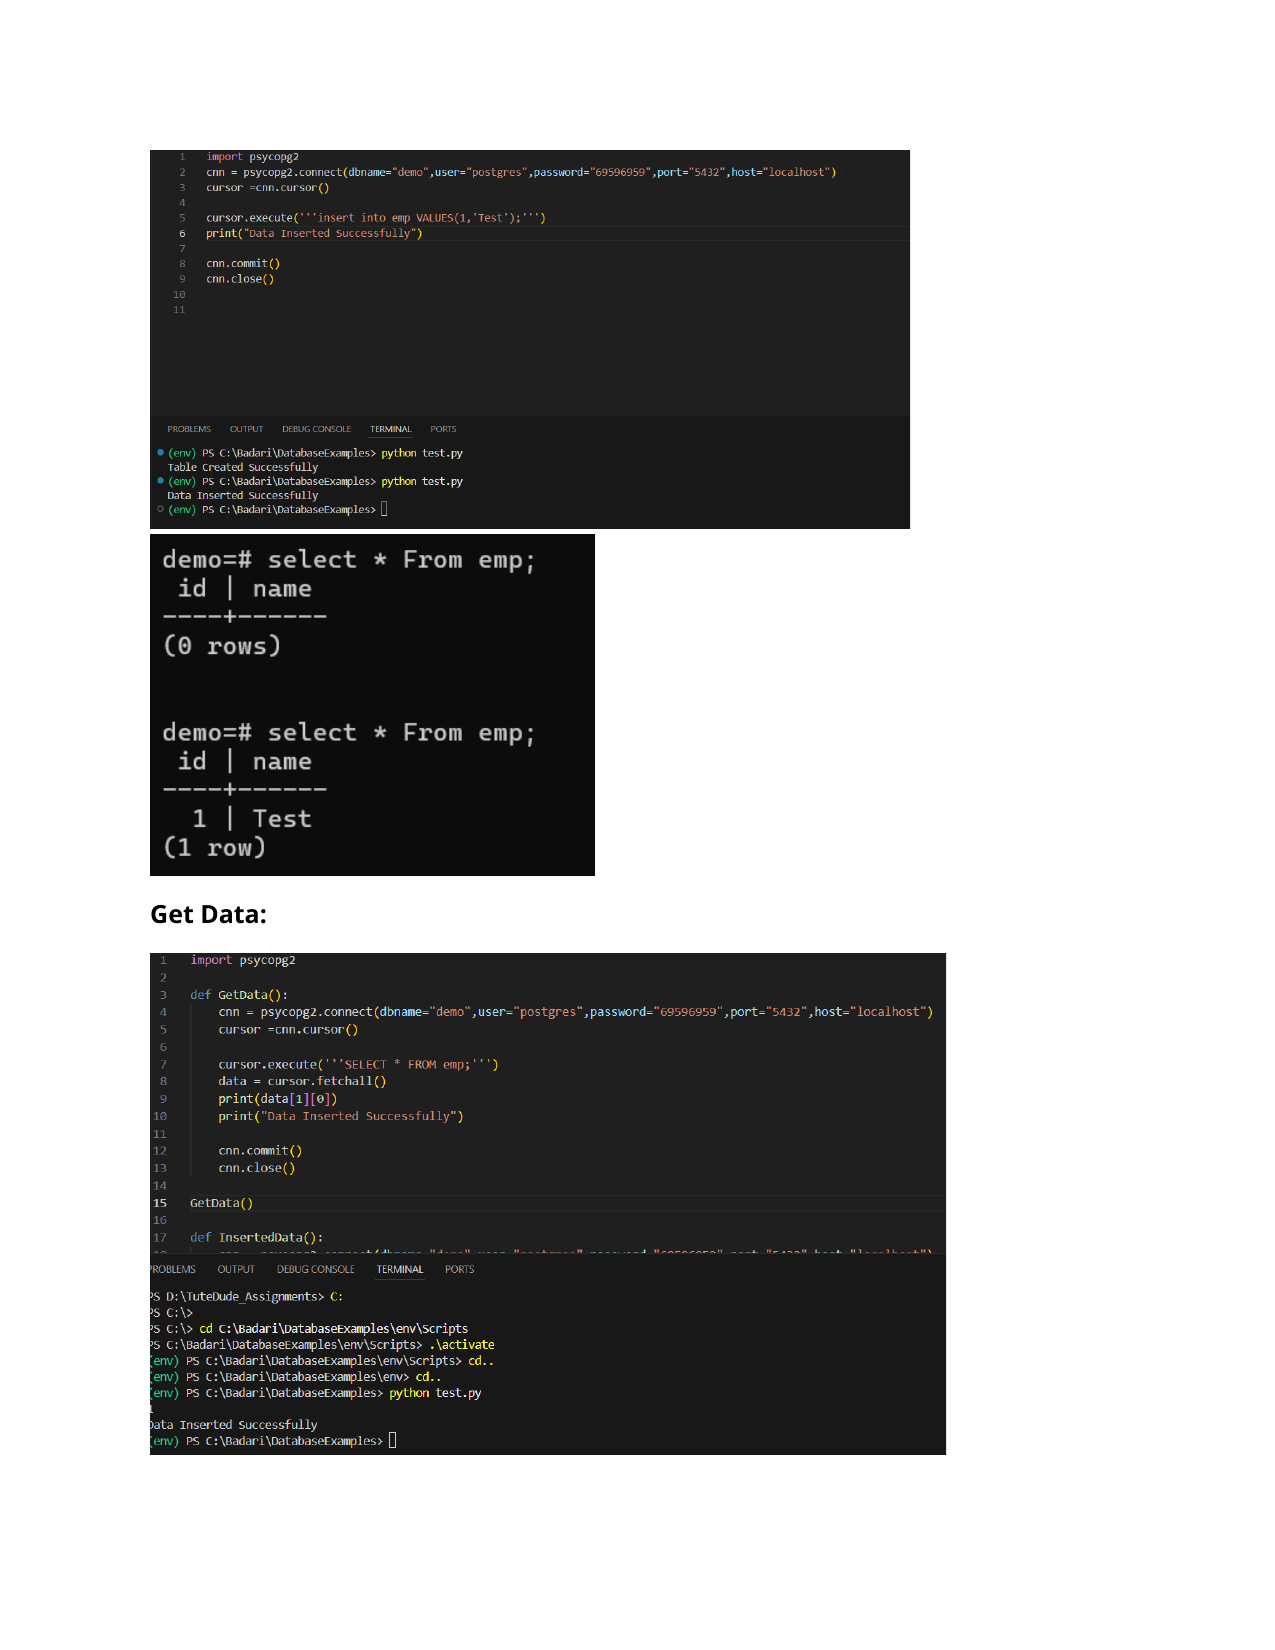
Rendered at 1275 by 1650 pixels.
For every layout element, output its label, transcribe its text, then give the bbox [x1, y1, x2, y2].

text Get Data: [150, 897, 1125, 931]
picture [150, 150, 911, 529]
picture [150, 534, 595, 876]
picture [150, 953, 947, 1455]
